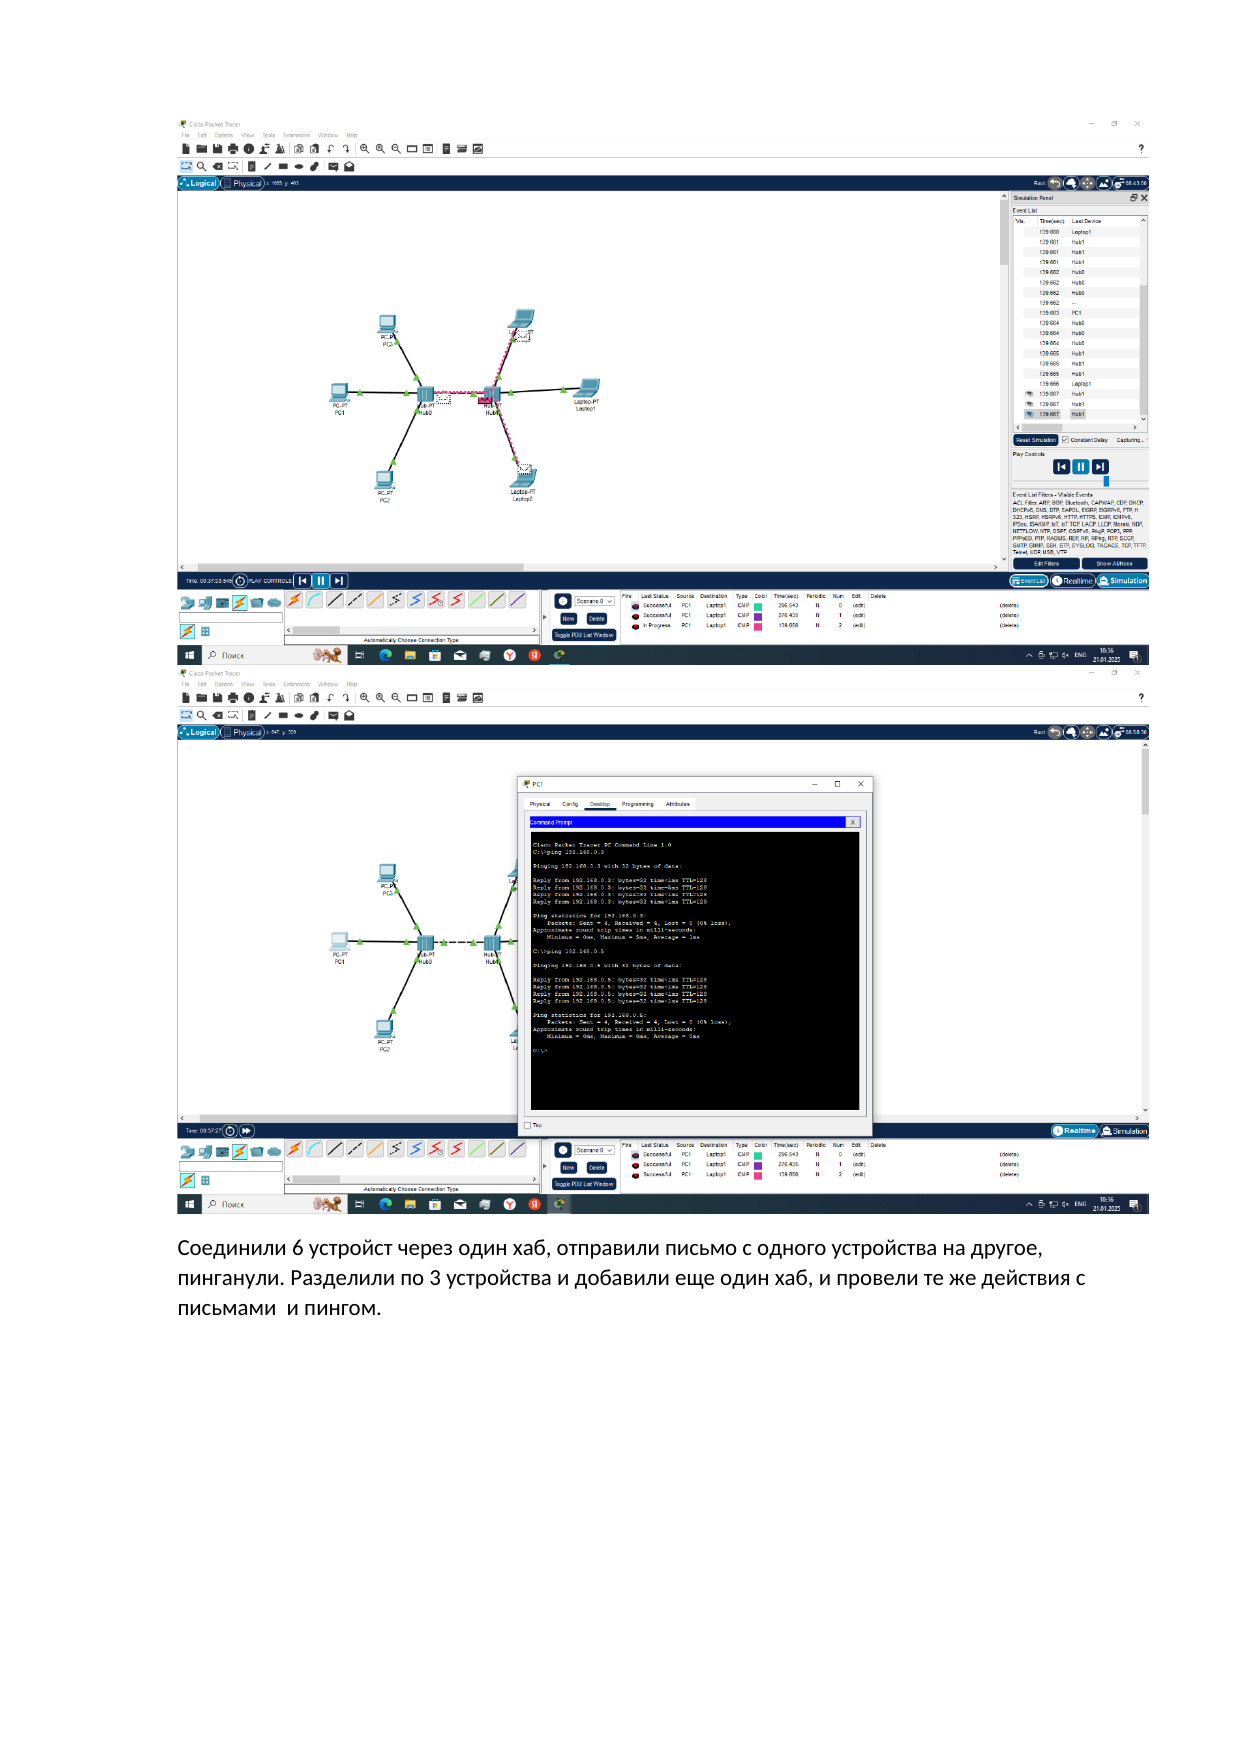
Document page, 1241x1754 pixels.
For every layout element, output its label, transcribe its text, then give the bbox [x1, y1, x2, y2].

text Соединили 6 устройст через один хаб, отправили письмо с одного устройства на другое, пинганули. Разделили по 3 устройства и добавили еще один хаб, и провели те же действия с письмами и пингом. [177, 1233, 1152, 1321]
picture [1112, 578, 1124, 583]
picture [177, 667, 1149, 1214]
picture [1127, 579, 1137, 583]
picture [177, 118, 1149, 665]
